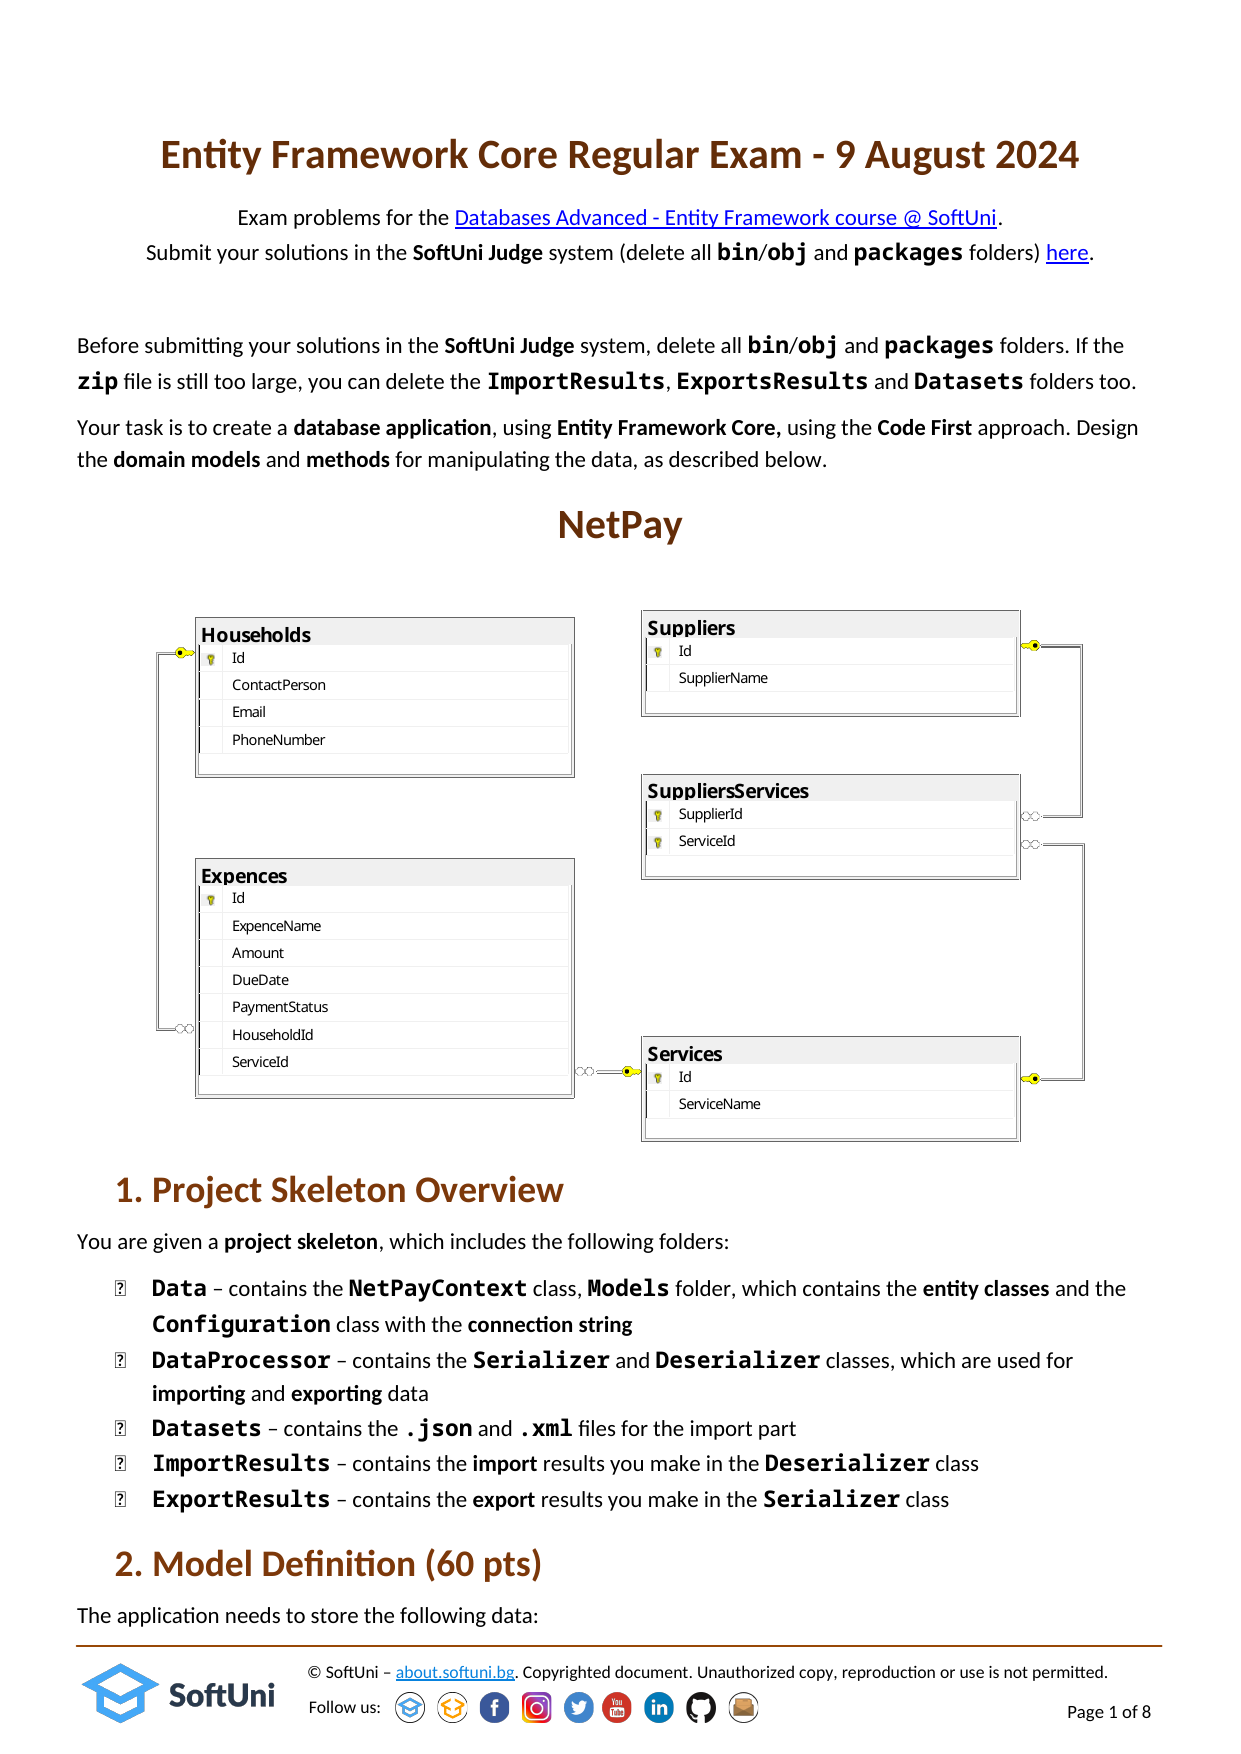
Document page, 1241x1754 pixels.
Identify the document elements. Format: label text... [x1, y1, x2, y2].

subtitle Model Definition (60 pts) [114, 1540, 1163, 1586]
picture [395, 1692, 425, 1723]
text Exam problems for the Databases Advanced - Entity Framework course @ SoftUni. Submit your solutions in the SoftUni Judge system (delete all bin/obj and packages folders) here. [77, 203, 1163, 267]
subtitle Entity Framework Core Regular Exam - 9 August 2024 [77, 128, 1163, 179]
list ImportResults – contains the import results you make in the Deserializer class [114, 1447, 1163, 1479]
list ExportResults – contains the export results you make in the Serializer class [114, 1483, 1163, 1514]
subtitle NetPay [77, 498, 1163, 549]
picture [522, 1692, 552, 1723]
picture [728, 1692, 759, 1723]
list Data – contains the NetPayContext class, Models folder, which contains the entity classes and the Configuration class with the connection string [114, 1272, 1163, 1339]
subtitle Project Skeleton Overview [114, 1166, 1163, 1212]
list Datasets – contains the .json and .xml files for the import part [114, 1411, 1163, 1443]
picture [75, 1658, 281, 1729]
picture [644, 1714, 653, 1723]
text Your task is to create a database application, using Entity Framework Core, using the Code First approach. Design the domain models and methods for manipulating the data, as described below. [77, 413, 1163, 473]
picture [686, 1692, 716, 1723]
picture [644, 1692, 653, 1701]
list DataProcessor – contains the Serializer and Deserializer classes, which are used for importing and exporting data [114, 1344, 1163, 1407]
picture [665, 1714, 674, 1723]
picture [437, 1692, 468, 1723]
picture [479, 1692, 510, 1723]
text The application needs to store the following data: [77, 1601, 1163, 1629]
text You are given a project skeleton, which includes the following folders: [77, 1227, 1163, 1255]
picture [564, 1692, 594, 1723]
picture [665, 1692, 674, 1701]
picture [658, 1705, 667, 1714]
picture [602, 1692, 632, 1723]
text Before submitting your solutions in the SoftUni Judge system, delete all bin/obj and packages folders. If the zip file is still too large, you can delete the ImportResults, ExportsResults and Datasets folders too. [77, 329, 1163, 396]
